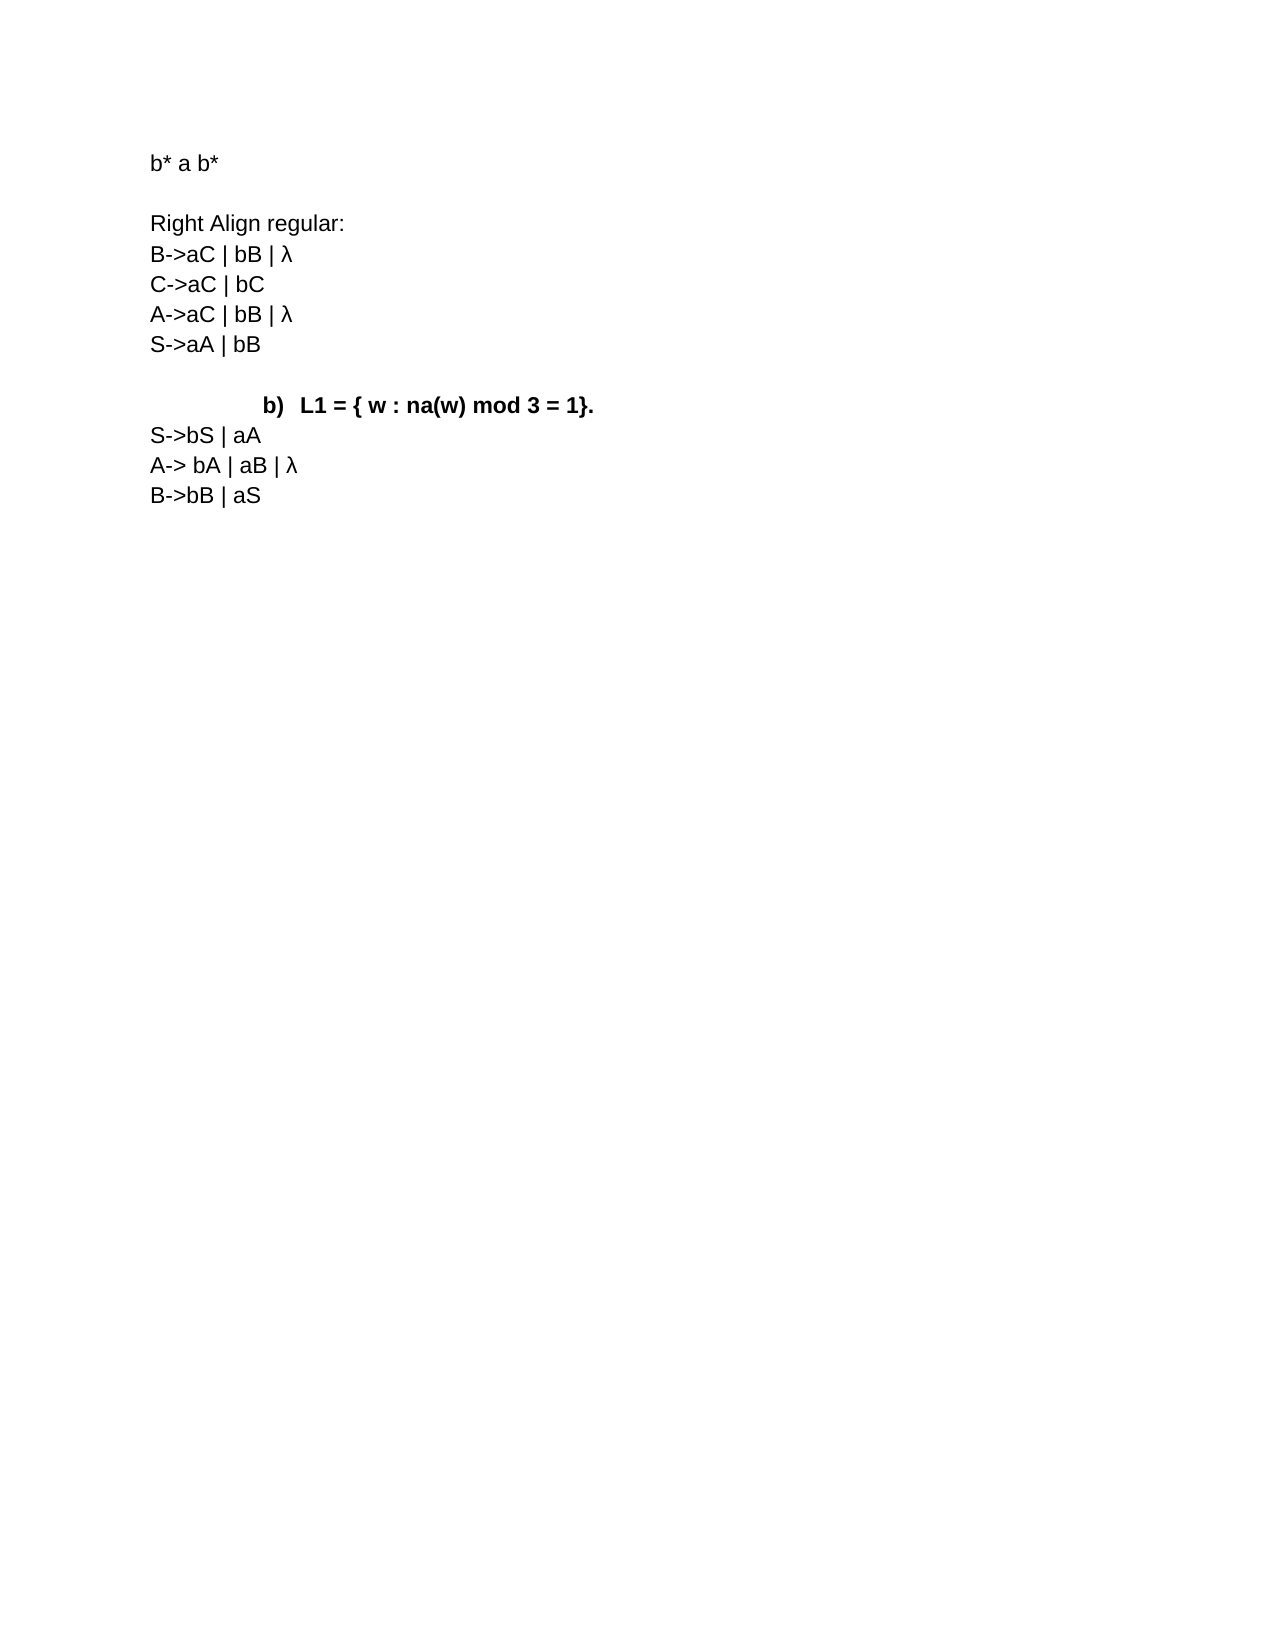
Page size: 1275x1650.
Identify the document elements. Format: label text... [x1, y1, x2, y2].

list L1 = { w : na(w) mod 3 = 1}. [262, 392, 1125, 418]
text b* a b* [150, 150, 1125, 176]
text B->aC | bB | λ [150, 241, 1125, 267]
text A->aC | bB | λ [150, 301, 1125, 327]
text Right Align regular: [150, 210, 1125, 237]
text B->bB | aS [150, 482, 1125, 509]
text C->aC | bC [150, 271, 1125, 297]
text A-> bA | aB | λ [150, 452, 1125, 478]
text S->aA | bB [150, 331, 1125, 358]
text S->bS | aA [150, 422, 1125, 448]
